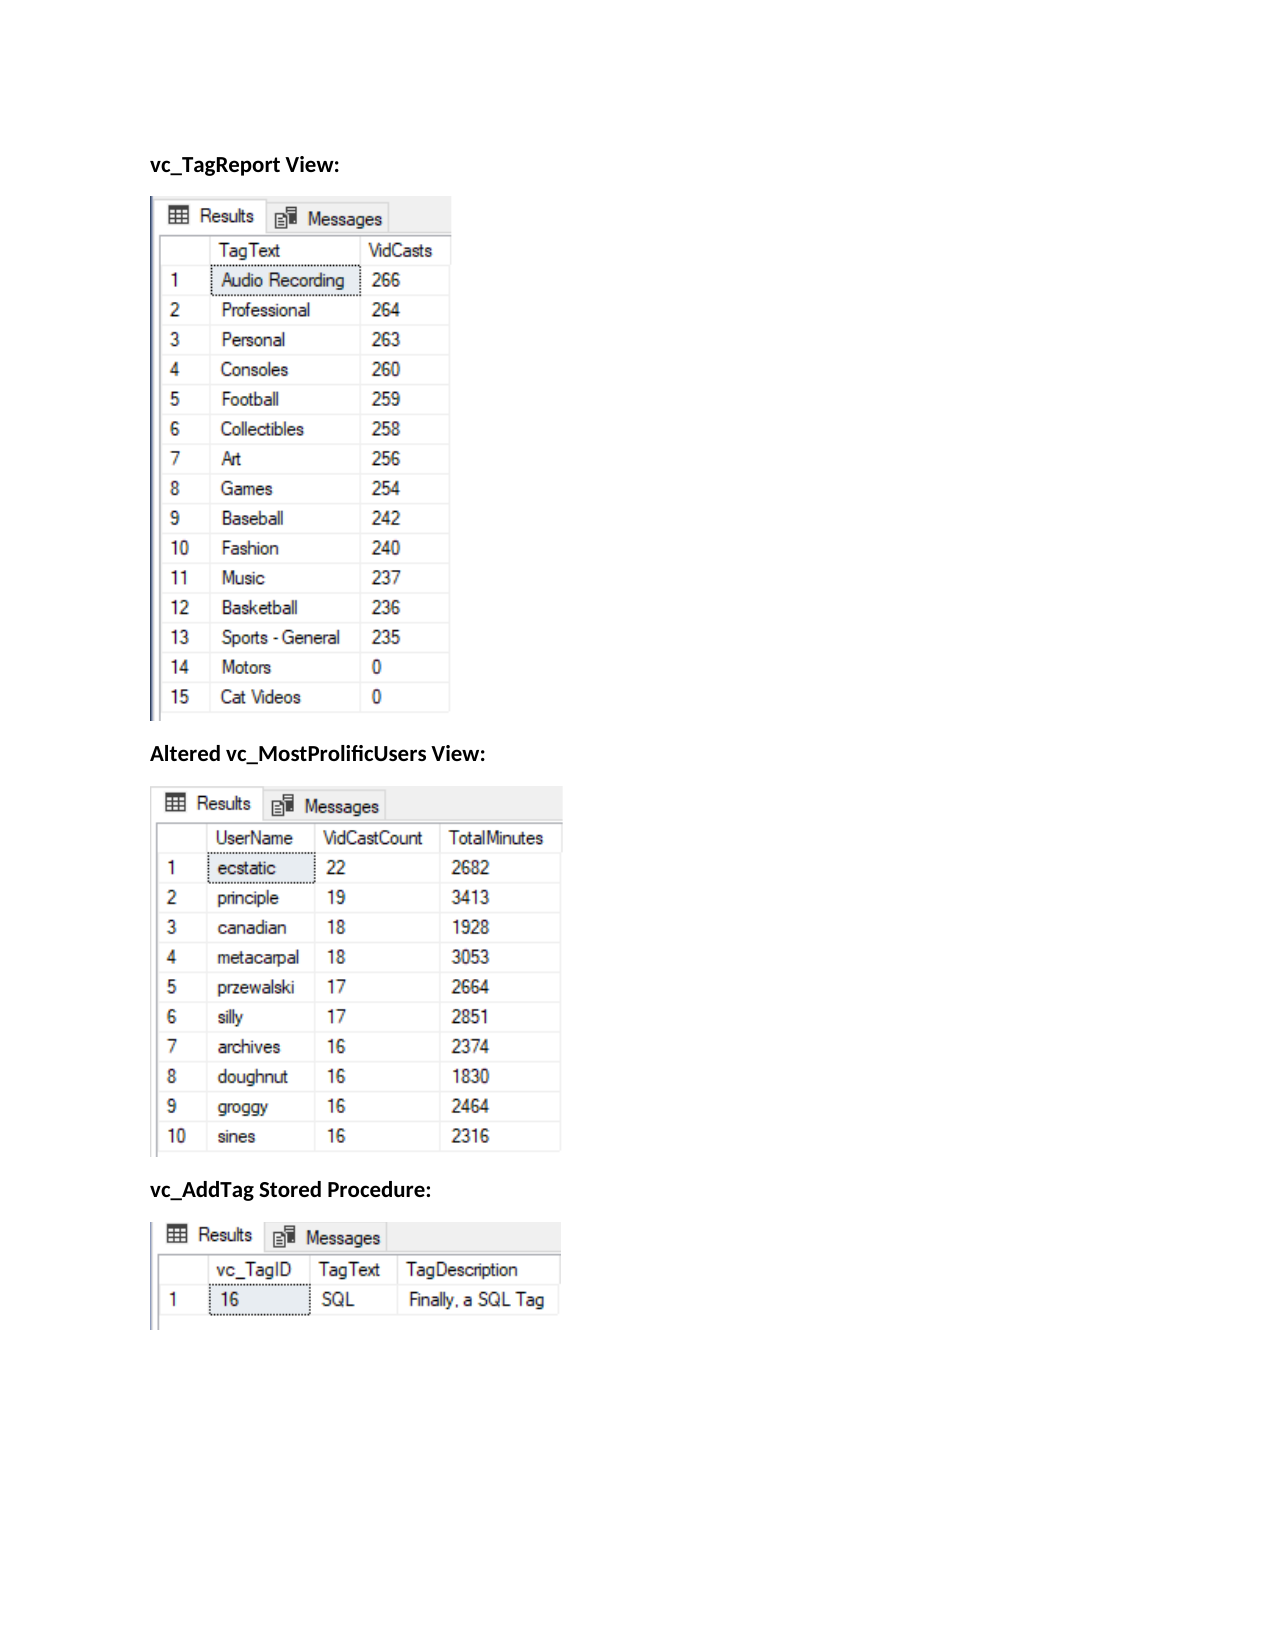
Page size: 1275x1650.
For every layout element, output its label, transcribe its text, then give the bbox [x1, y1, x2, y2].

text vc_TagReport View: [150, 150, 1125, 178]
picture [150, 786, 563, 1157]
text Altered vc_MostProlificUsers View: [150, 739, 1125, 767]
picture [150, 196, 452, 721]
text vc_AddTag Stored Procedure: [150, 1175, 1125, 1203]
picture [150, 1222, 561, 1330]
